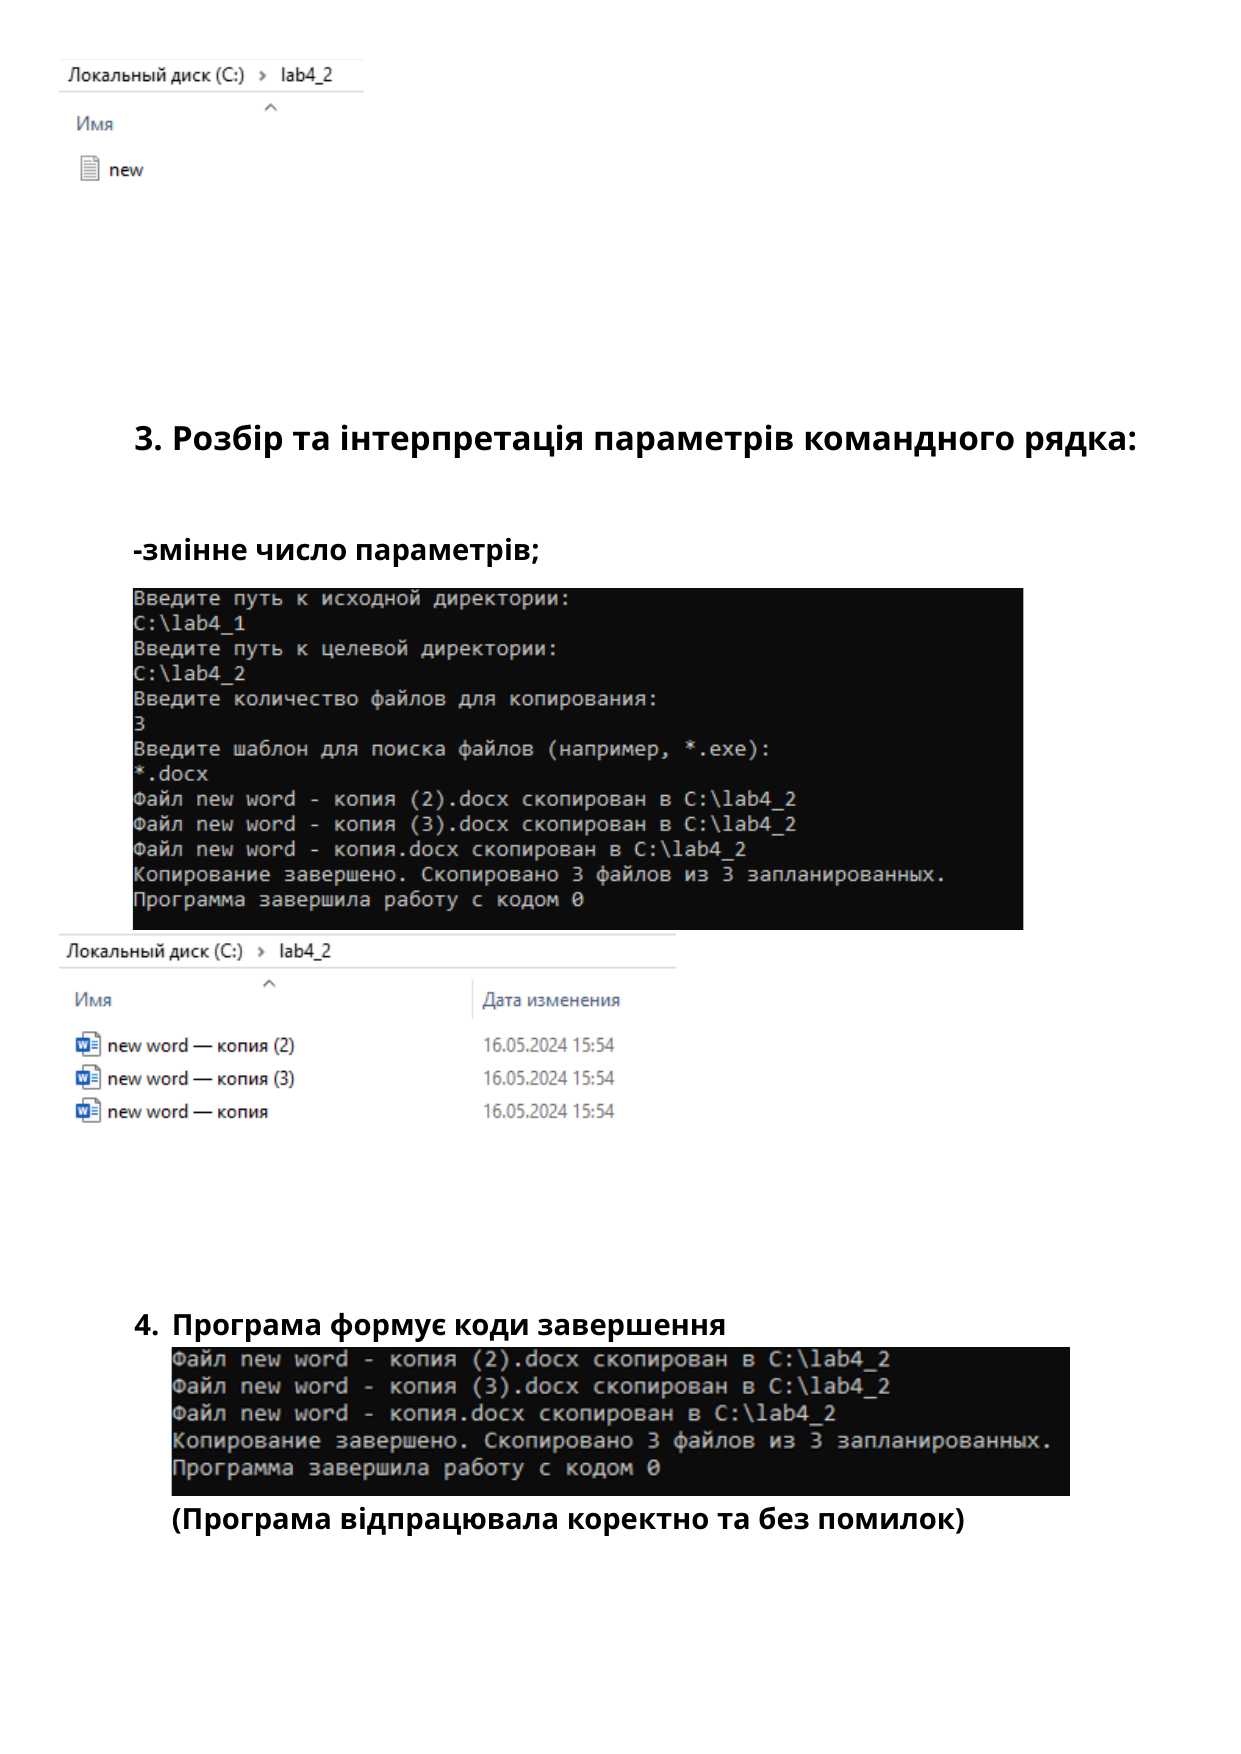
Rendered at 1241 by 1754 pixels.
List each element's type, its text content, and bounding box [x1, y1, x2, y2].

list (Програма відпрацювала коректно та без помилок) [172, 1498, 1152, 1538]
text -змінне число параметрів; [59, 529, 1152, 569]
picture [171, 1347, 1070, 1496]
picture [59, 931, 677, 1167]
picture [59, 59, 364, 200]
list Програма формує коди завершення [134, 1304, 1152, 1344]
list Розбір та інтерпретація параметрів командного рядка: [134, 415, 1152, 460]
picture [132, 588, 1024, 930]
